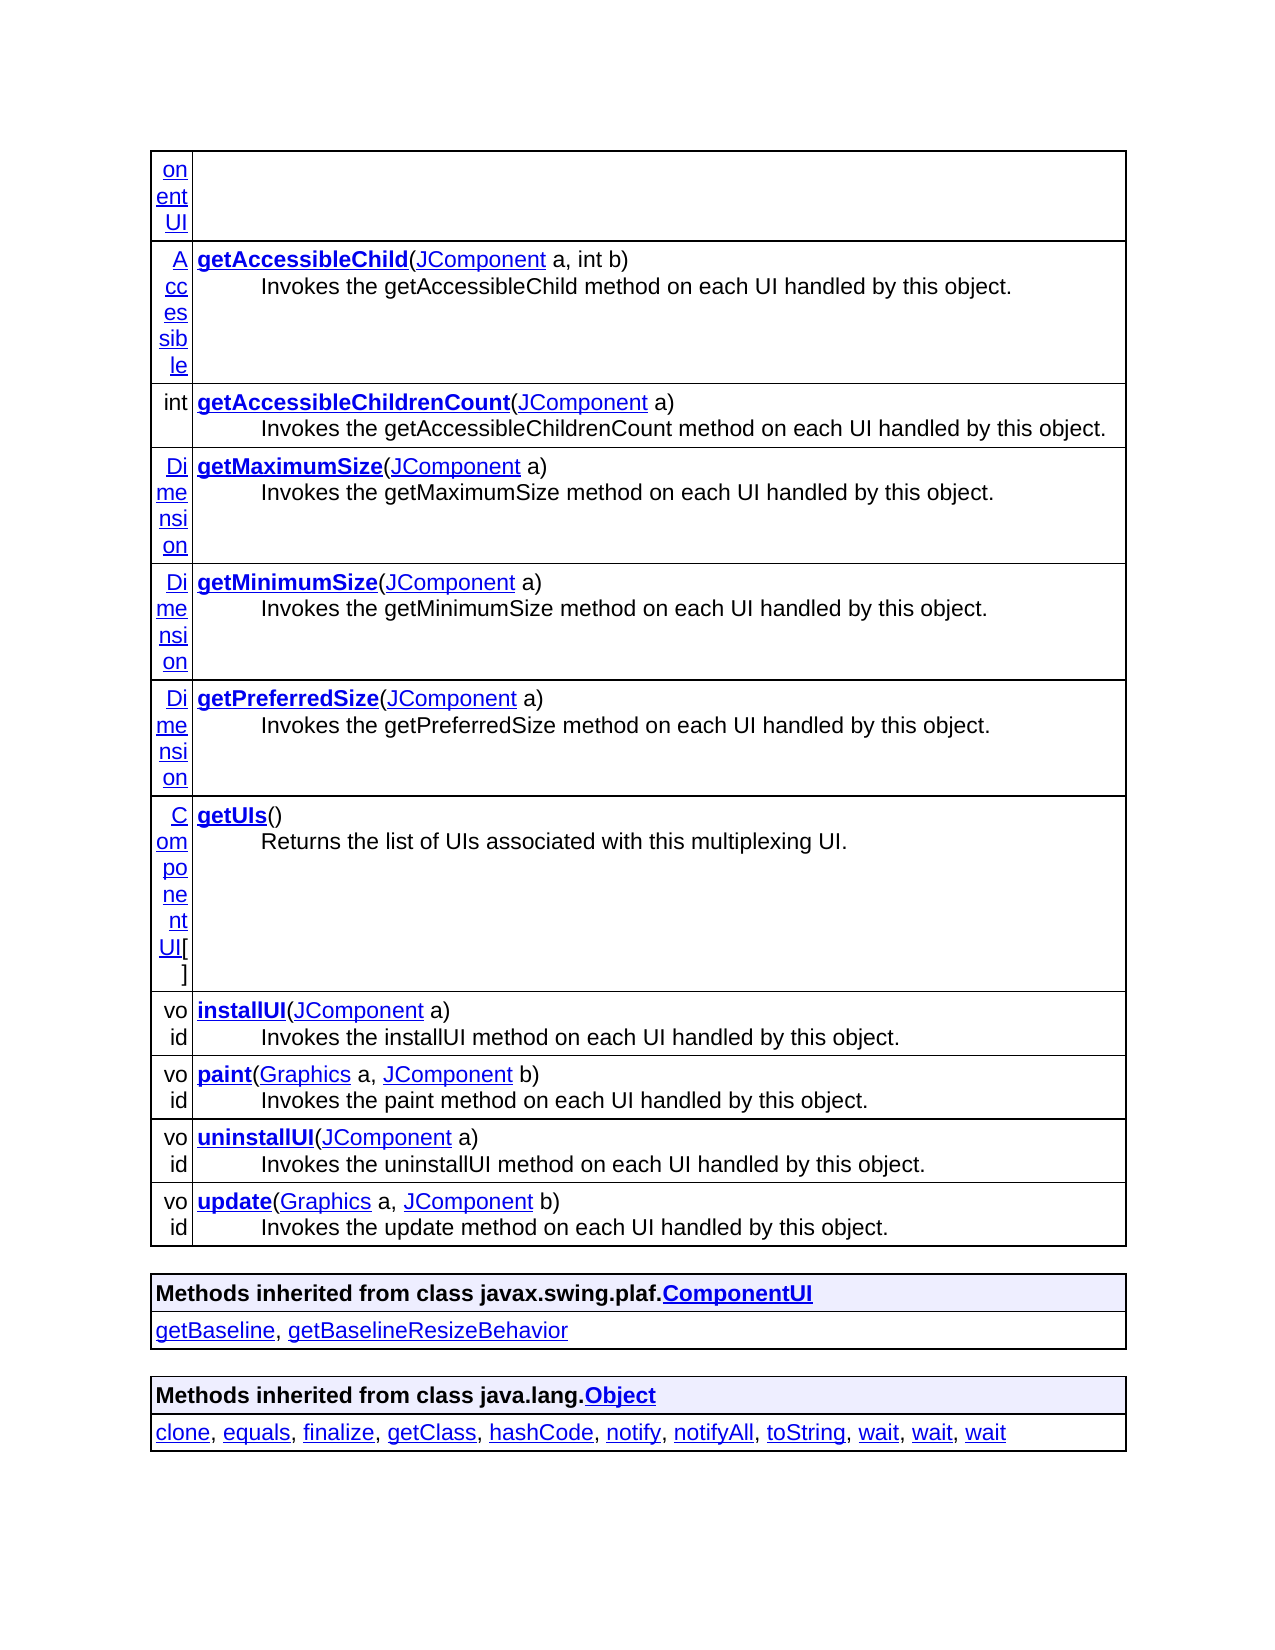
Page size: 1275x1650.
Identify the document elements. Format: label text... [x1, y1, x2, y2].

table_cell void [152, 992, 192, 1054]
table_cell uninstallUI(JComponent a) Invokes the uninstallUI method on each UI handled by this object. [193, 1120, 1125, 1182]
table_header Methods inherited from class java.lang.Object [152, 1377, 1125, 1413]
table_cell clone, equals, finalize, getClass, hashCode, notify, notifyAll, toString, wait, wait, wait [152, 1415, 1125, 1450]
table_cell static ComponentUI [152, 152, 192, 240]
table_cell int [152, 384, 192, 446]
table_cell getMaximumSize(JComponent a) Invokes the getMaximumSize method on each UI handled by this object. [193, 448, 1125, 563]
table_cell Dimension [152, 448, 192, 563]
table_cell getUIs() Returns the list of UIs associated with this multiplexing UI. [193, 797, 1125, 991]
table_cell getPreferredSize(JComponent a) Invokes the getPreferredSize method on each UI handled by this object. [193, 681, 1125, 795]
table_cell update(Graphics a, JComponent b) Invokes the update method on each UI handled by this object. [193, 1183, 1125, 1245]
table_cell void [152, 1120, 192, 1182]
table_cell Dimension [152, 681, 192, 795]
table_cell void [152, 1056, 192, 1118]
table_cell Accessible [152, 242, 192, 383]
table_cell getMinimumSize(JComponent a) Invokes the getMinimumSize method on each UI handled by this object. [193, 564, 1125, 679]
table_cell installUI(JComponent a) Invokes the installUI method on each UI handled by this object. [193, 992, 1125, 1054]
table_cell getAccessibleChildrenCount(JComponent a) Invokes the getAccessibleChildrenCount method on each UI handled by this object. [193, 384, 1125, 446]
table_cell void [152, 1183, 192, 1245]
table_header Methods inherited from class javax.swing.plaf.ComponentUI [152, 1275, 1125, 1311]
table_cell ComponentUI[] [152, 797, 192, 991]
table_cell getBaseline, getBaselineResizeBehavior [152, 1312, 1125, 1348]
table_cell getAccessibleChild(JComponent a, int b) Invokes the getAccessibleChild method on each UI handled by this object. [193, 242, 1125, 383]
table_cell Dimension [152, 564, 192, 679]
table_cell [193, 152, 1125, 240]
table_cell paint(Graphics a, JComponent b) Invokes the paint method on each UI handled by this object. [193, 1056, 1125, 1118]
